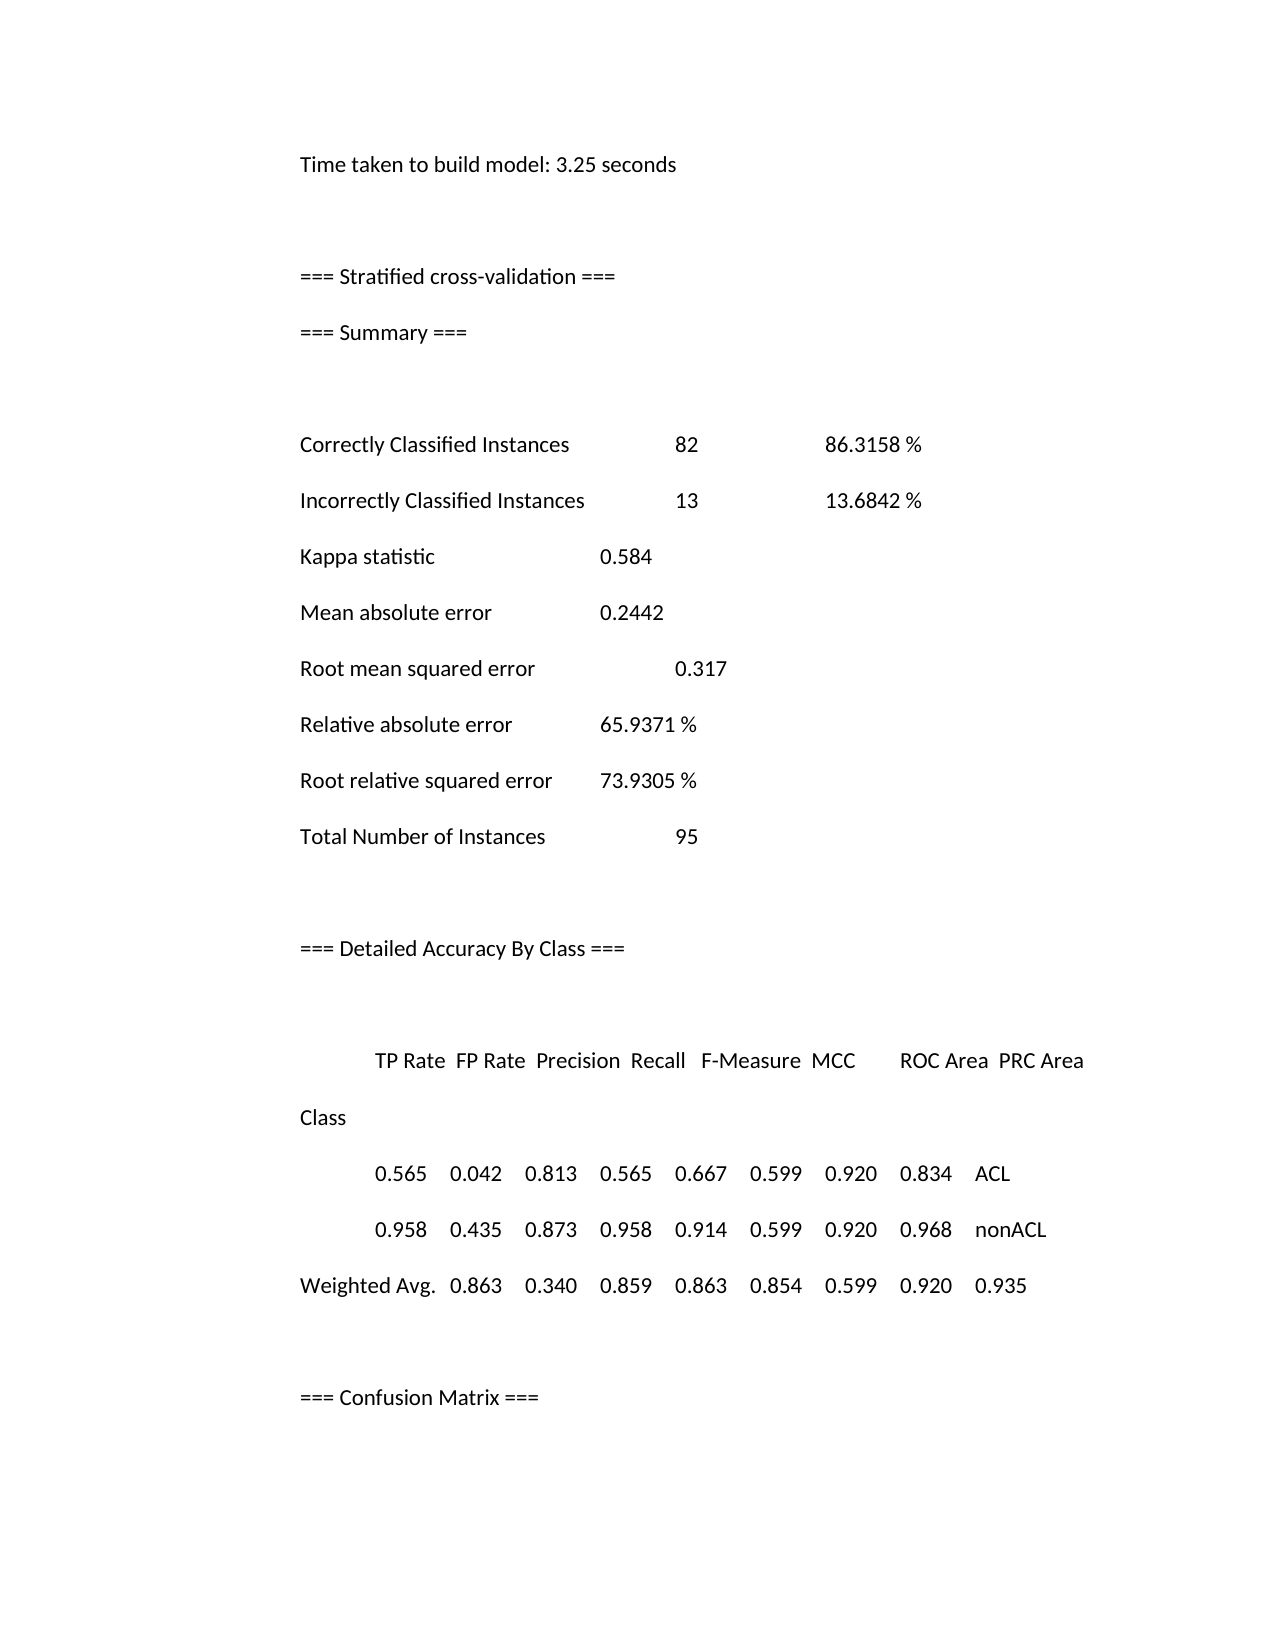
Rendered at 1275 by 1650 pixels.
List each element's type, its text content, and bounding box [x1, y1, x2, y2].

text Correctly Classified Instances 82 86.3158 % [300, 430, 1125, 458]
text Root relative squared error 73.9305 % [300, 766, 1125, 794]
text Incorrectly Classified Instances 13 13.6842 % [300, 486, 1125, 514]
text TP Rate FP Rate Precision Recall F-Measure MCC ROC Area PRC Area Class [300, 1047, 1125, 1131]
text === Summary === [300, 318, 1125, 346]
text 0.958 0.435 0.873 0.958 0.914 0.599 0.920 0.968 nonACL [300, 1215, 1125, 1243]
text 0.565 0.042 0.813 0.565 0.667 0.599 0.920 0.834 ACL [300, 1159, 1125, 1187]
text Mean absolute error 0.2442 [300, 598, 1125, 626]
text === Detailed Accuracy By Class === [300, 934, 1125, 963]
text === Stratified cross-validation === [300, 262, 1125, 290]
text === Confusion Matrix === [300, 1383, 1125, 1411]
text Time taken to build model: 3.25 seconds [300, 150, 1125, 178]
text Total Number of Instances 95 [300, 822, 1125, 851]
text Weighted Avg. 0.863 0.340 0.859 0.863 0.854 0.599 0.920 0.935 [300, 1271, 1125, 1299]
text Kappa statistic 0.584 [300, 542, 1125, 570]
text Relative absolute error 65.9371 % [300, 710, 1125, 738]
text Root mean squared error 0.317 [300, 654, 1125, 682]
